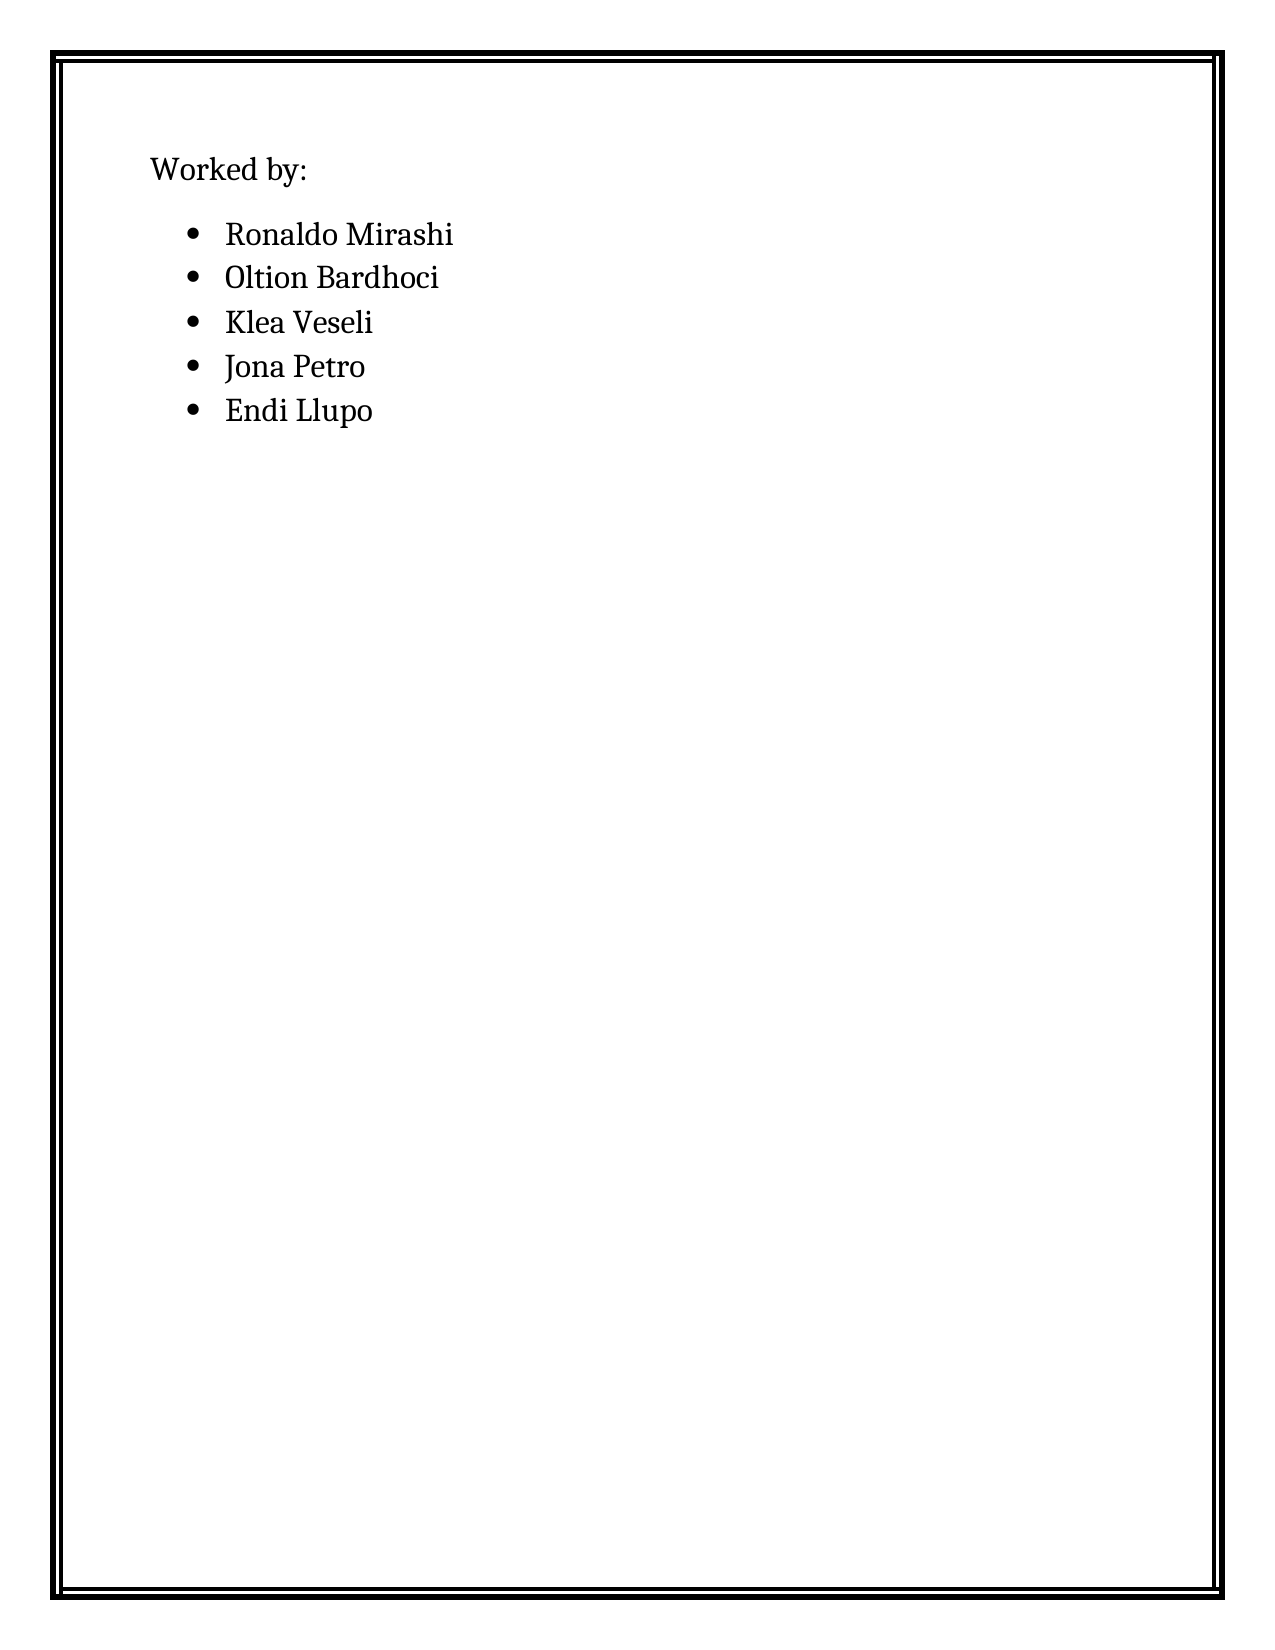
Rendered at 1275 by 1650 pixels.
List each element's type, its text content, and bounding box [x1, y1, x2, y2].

list Ronaldo Mirashi [187, 215, 1125, 253]
list Oltion Bardhoci [187, 259, 1125, 297]
list Endi Llupo [187, 391, 1125, 429]
text Worked by: [150, 150, 1125, 188]
list Klea Veseli [187, 303, 1125, 341]
list Jona Petro [187, 347, 1125, 385]
